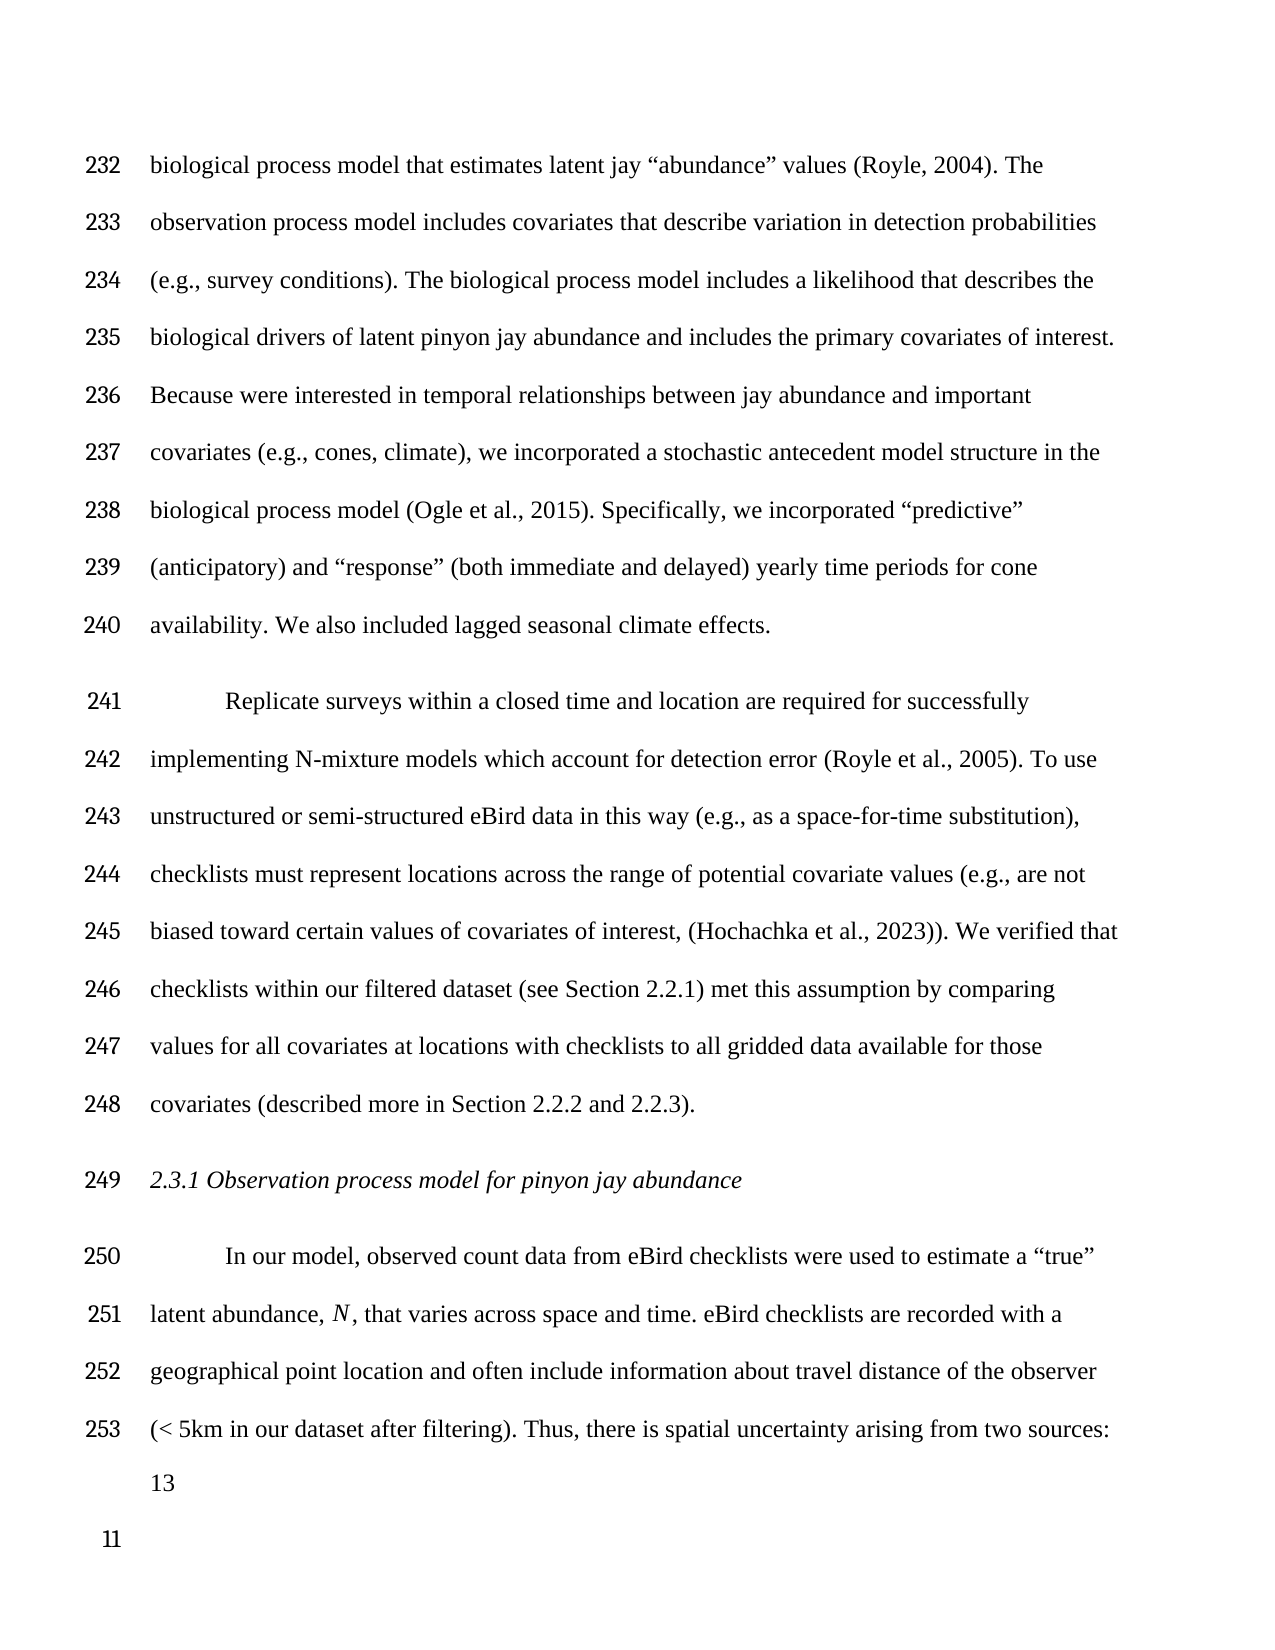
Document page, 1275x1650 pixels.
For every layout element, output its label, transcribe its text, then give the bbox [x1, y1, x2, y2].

text Replicate surveys within a closed time and location are required for successfully implementing N-mixture models which account for detection error (Royle et al., 2005). To use unstructured or semi-structured eBird data in this way (e.g., as a space-for-time substitution), checklists must represent locations across the range of potential covariate values (e.g., are not biased toward certain values of covariates of interest, (Hochachka et al., 2023)). We verified that checklists within our filtered dataset (see Section 2.2.1) met this assumption by comparing values for all covariates at locations with checklists to all gridded data available for those covariates (described more in Section 2.2.2 and 2.2.3). [150, 686, 1125, 1117]
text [150, 150, 1125, 639]
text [150, 1241, 1125, 1442]
subtitle 2.3.1 Observation process model for pinyon jay abundance [150, 1165, 1125, 1194]
